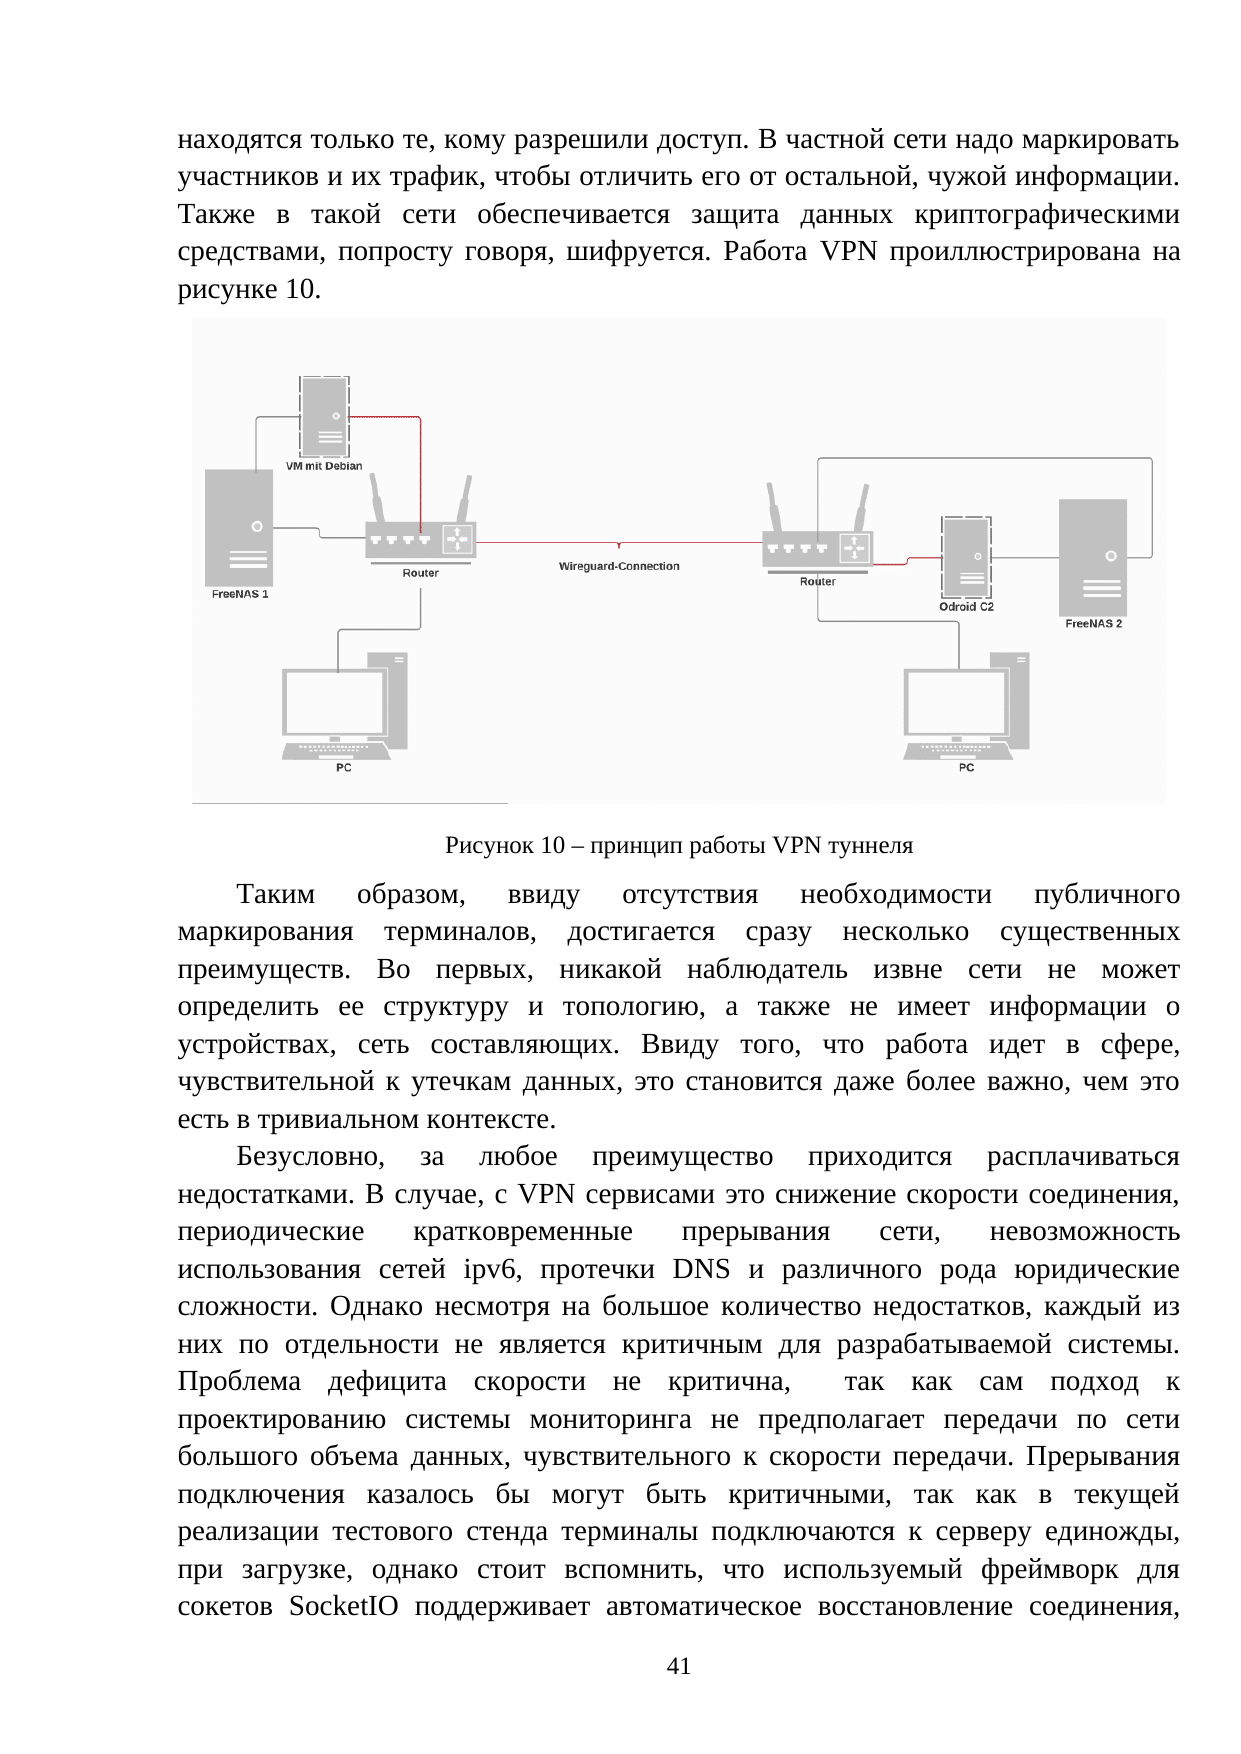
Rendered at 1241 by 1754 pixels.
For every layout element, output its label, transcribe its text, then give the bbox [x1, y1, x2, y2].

picture [192, 318, 1167, 804]
text Рисунок 10 – принцип работы VPN туннеля [177, 830, 1181, 859]
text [177, 1136, 1181, 1623]
text Таким образом, ввиду отсутствия необходимости публичного маркирования терминалов, достигается сразу несколько существенных преимуществ. Во первых, никакой наблюдатель извне сети не может определить ее структуру и топологию, а также не имеет информации о устройствах, сеть составляющих. Ввиду того, что работа идет в сфере, чувствительной к утечкам данных, это становится даже более важно, чем это есть в тривиальном контексте. [177, 873, 1181, 1136]
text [177, 118, 1181, 306]
